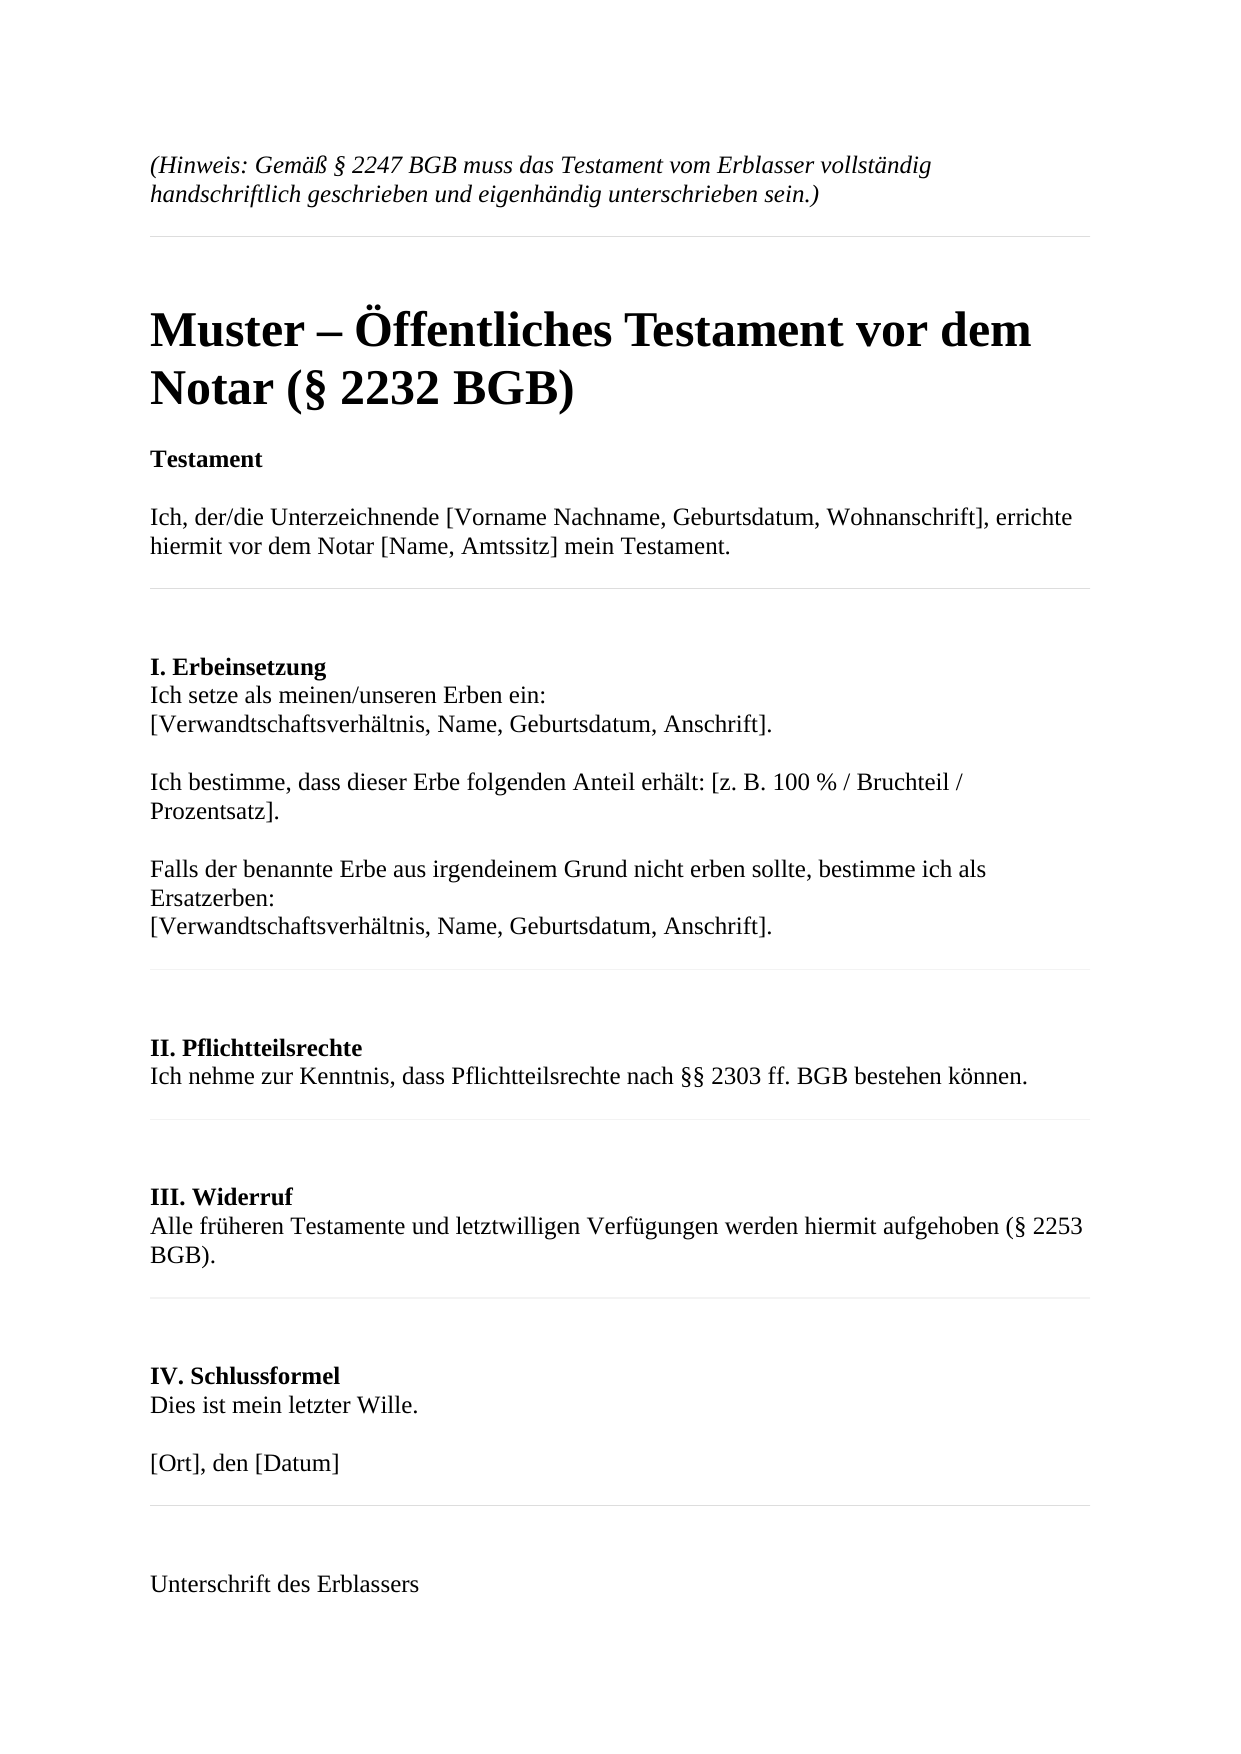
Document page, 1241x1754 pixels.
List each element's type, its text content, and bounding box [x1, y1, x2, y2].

text Ich, der/die Unterzeichnende [Vorname Nachname, Geburtsdatum, Wohnanschrift], errichte hiermit vor dem Notar [Name, Amtssitz] mein Testament. [150, 502, 1090, 559]
text III. Widerruf Alle früheren Testamente und letztwilligen Verfügungen werden hiermit aufgehoben (§ 2253 BGB). [150, 1182, 1090, 1269]
text Unterschrift des Erblassers [150, 1569, 1090, 1598]
text Ich bestimme, dass dieser Erbe folgenden Anteil erhält: [z. B. 100 % / Bruchteil / Prozentsatz]. [150, 767, 1090, 825]
text Falls der benannte Erbe aus irgendeinem Grund nicht erben sollte, bestimme ich als Ersatzerben: [Verwandtschaftsverhältnis, Name, Geburtsdatum, Anschrift]. [150, 854, 1090, 940]
text (Hinweis: Gemäß § 2247 BGB muss das Testament vom Erblasser vollständig handschriftlich geschrieben und eigenhändig unterschrieben sein.) [150, 150, 1090, 207]
text Muster – Öffentliches Testament vor dem Notar (§ 2232 BGB) [150, 300, 1090, 415]
text IV. Schlussformel Dies ist mein letzter Wille. [150, 1361, 1090, 1419]
text [Ort], den [Datum] [150, 1448, 1090, 1477]
text I. Erbeinsetzung Ich setze als meinen/unseren Erben ein: [Verwandtschaftsverhältnis, Name, Geburtsdatum, Anschrift]. [150, 652, 1090, 738]
text II. Pflichtteilsrechte Ich nehme zur Kenntnis, dass Pflichtteilsrechte nach §§ 2303 ff. BGB bestehen können. [150, 1033, 1090, 1090]
text Testament [150, 444, 1090, 473]
